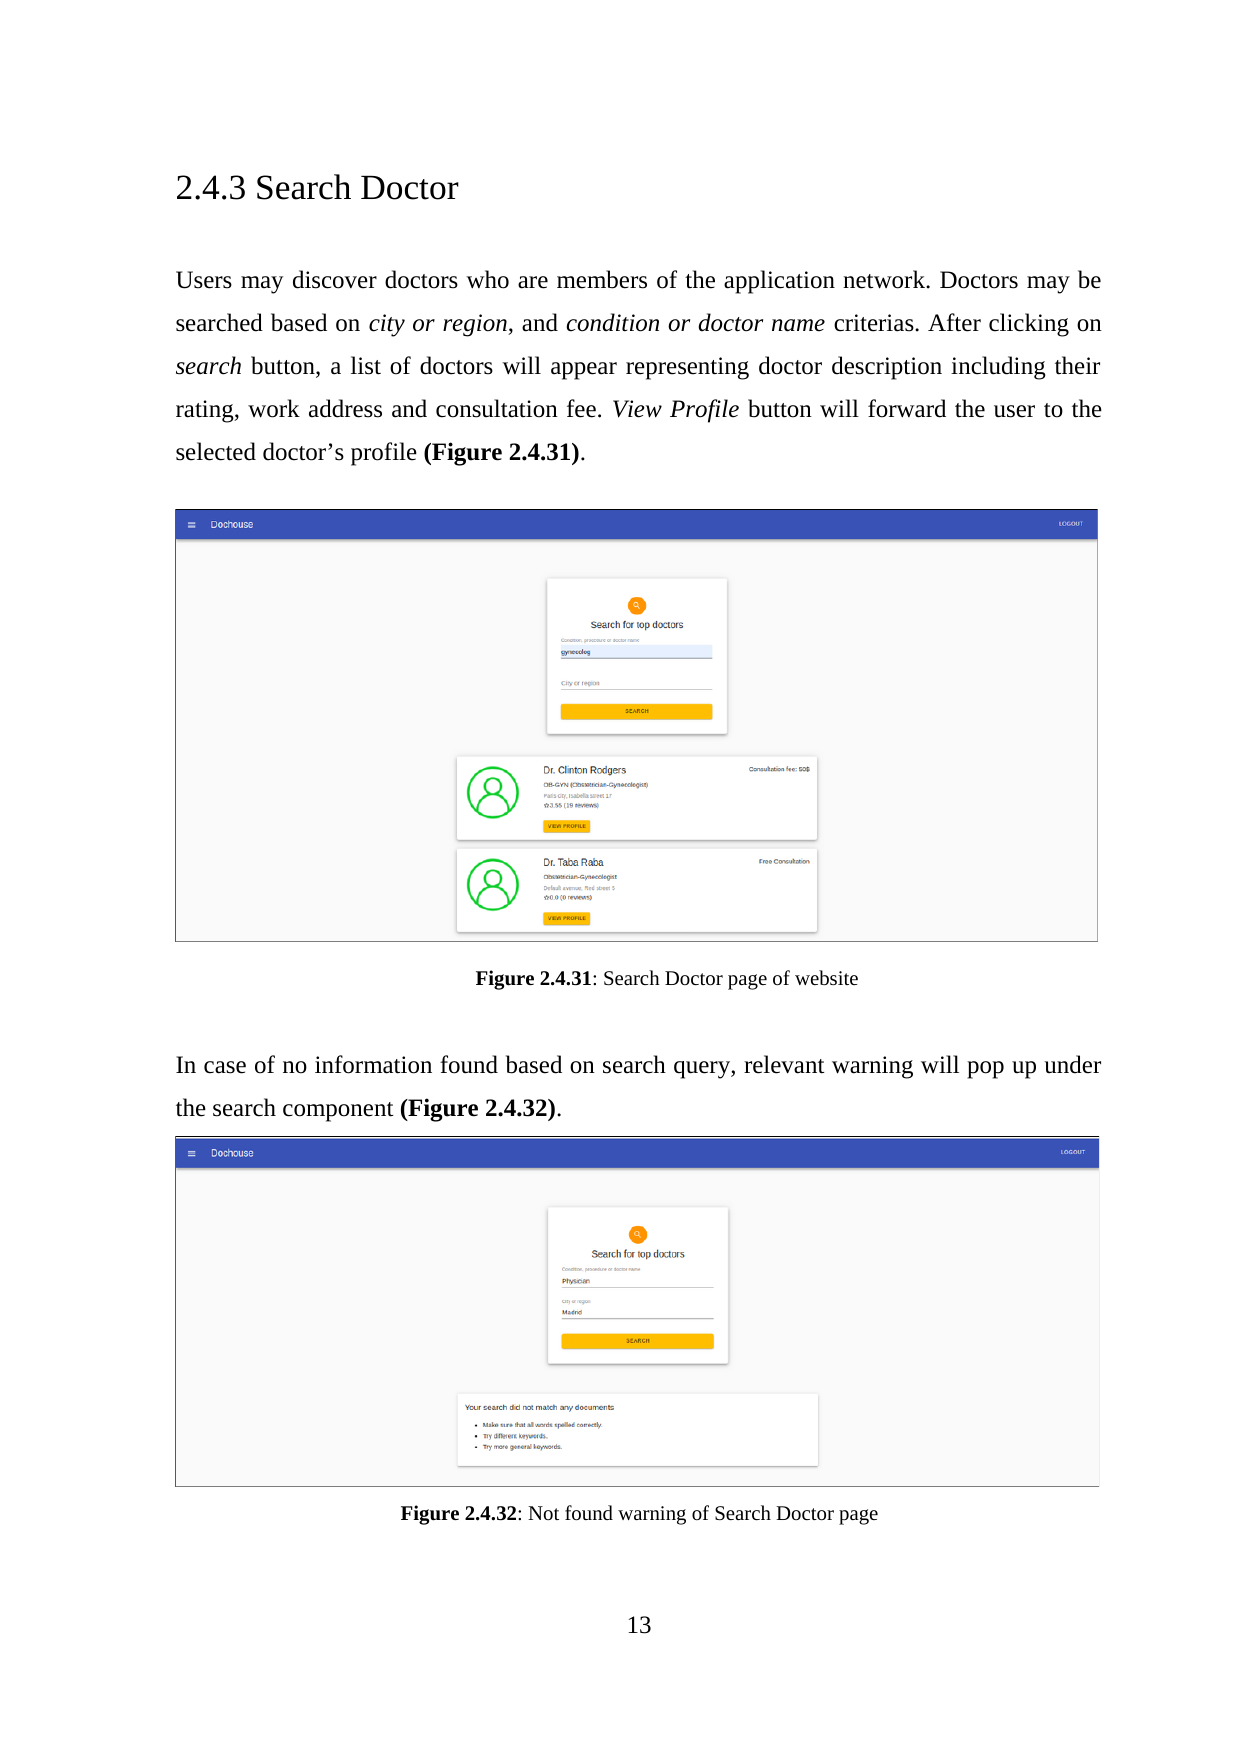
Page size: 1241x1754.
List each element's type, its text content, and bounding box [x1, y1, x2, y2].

subtitle 2.4.3 Search Doctor [175, 166, 1102, 207]
text In case of no information found based on search query, relevant warning will pop up under the search component (Figure 2.4.32). [175, 1050, 1102, 1122]
picture [175, 1136, 1100, 1487]
text Figure 2.4.31: Search Doctor page of website [400, 966, 1099, 990]
picture [175, 509, 1098, 942]
text Users may discover doctors who are members of the application network. Doctors may be searched based on city or region, and condition or doctor name criterias. After clicking on search button, a list of doctors will appear representing doctor description including their rating, work address and consultation fee. View Profile button will forward the user to the selected doctor’s profile (Figure 2.4.31). [175, 265, 1102, 466]
text Figure 2.4.32: Not found warning of Search Doctor page [400, 1501, 1099, 1525]
